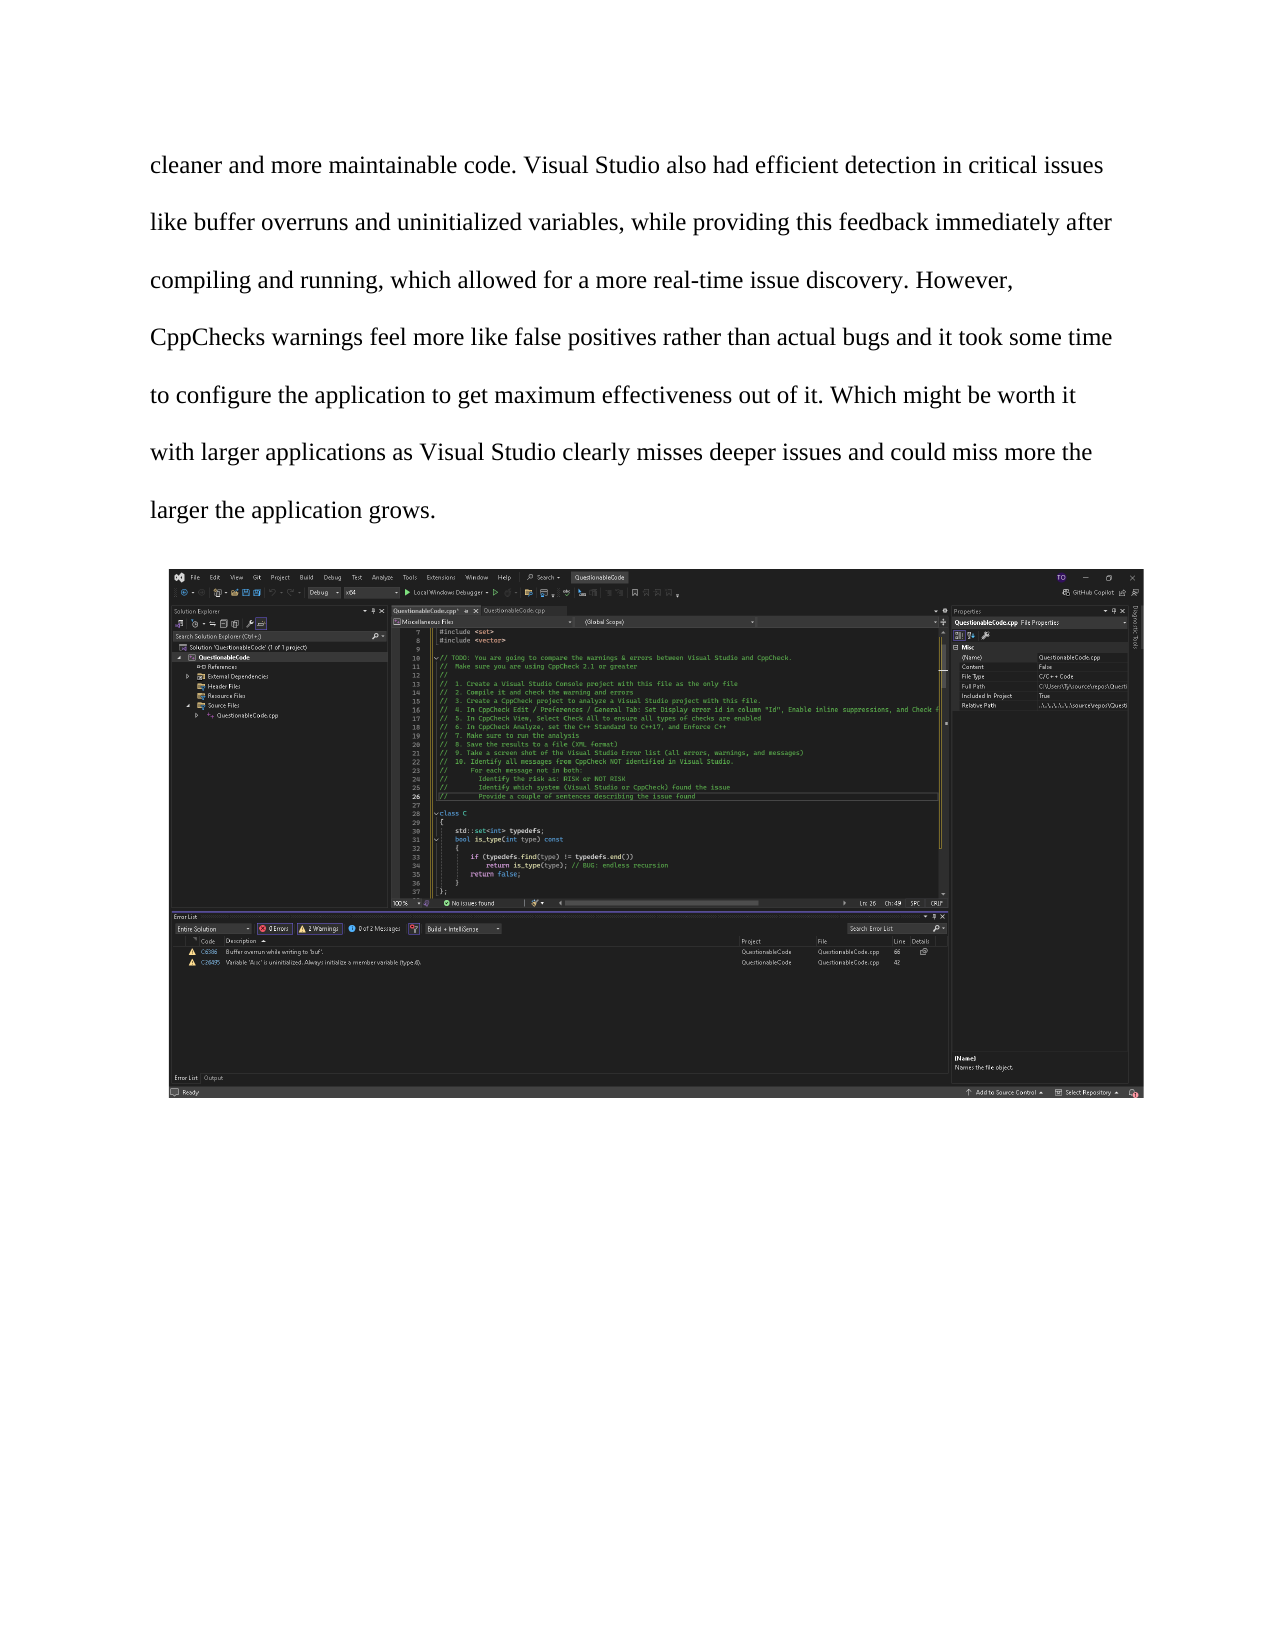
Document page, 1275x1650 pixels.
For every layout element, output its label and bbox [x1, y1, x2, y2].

text [150, 150, 1125, 524]
